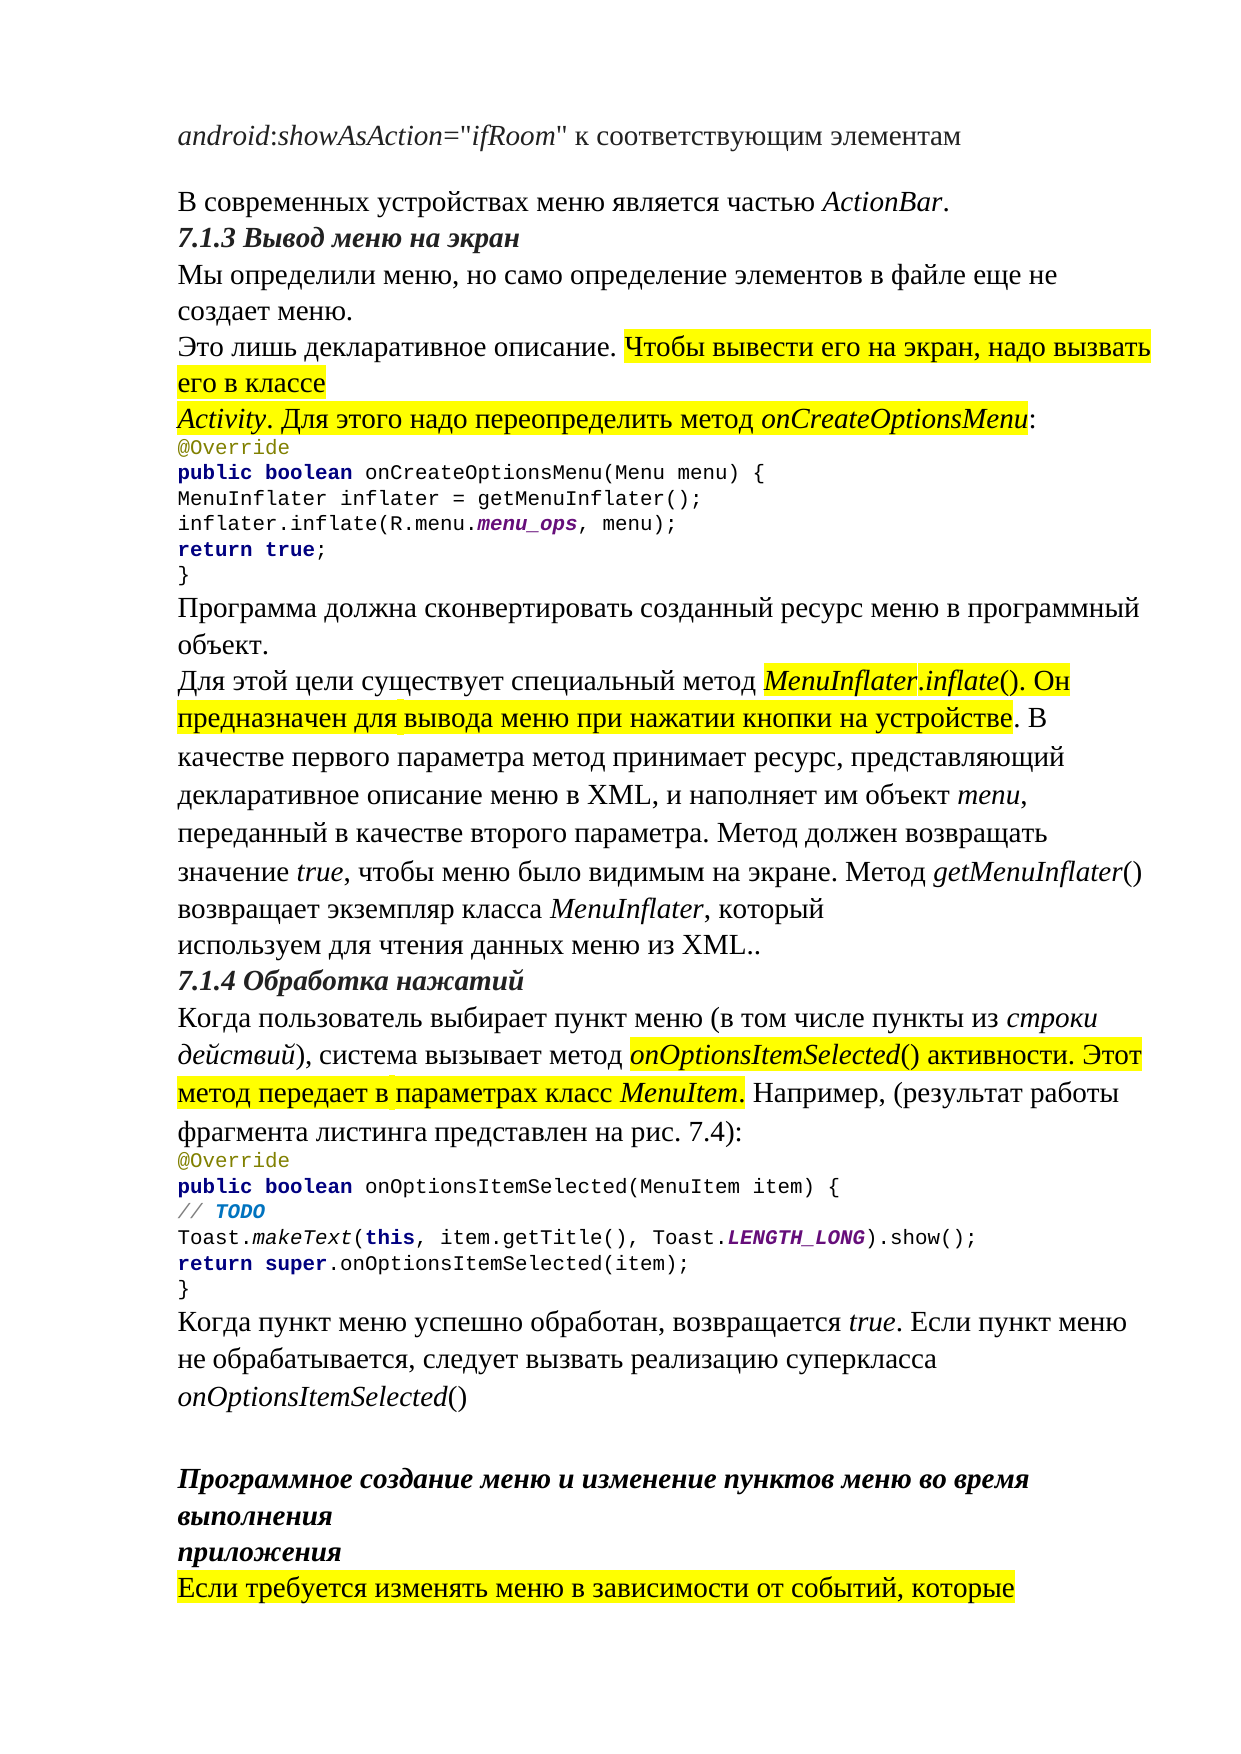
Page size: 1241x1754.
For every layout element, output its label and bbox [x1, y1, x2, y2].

text [177, 118, 1152, 1443]
text [177, 1461, 1152, 1603]
